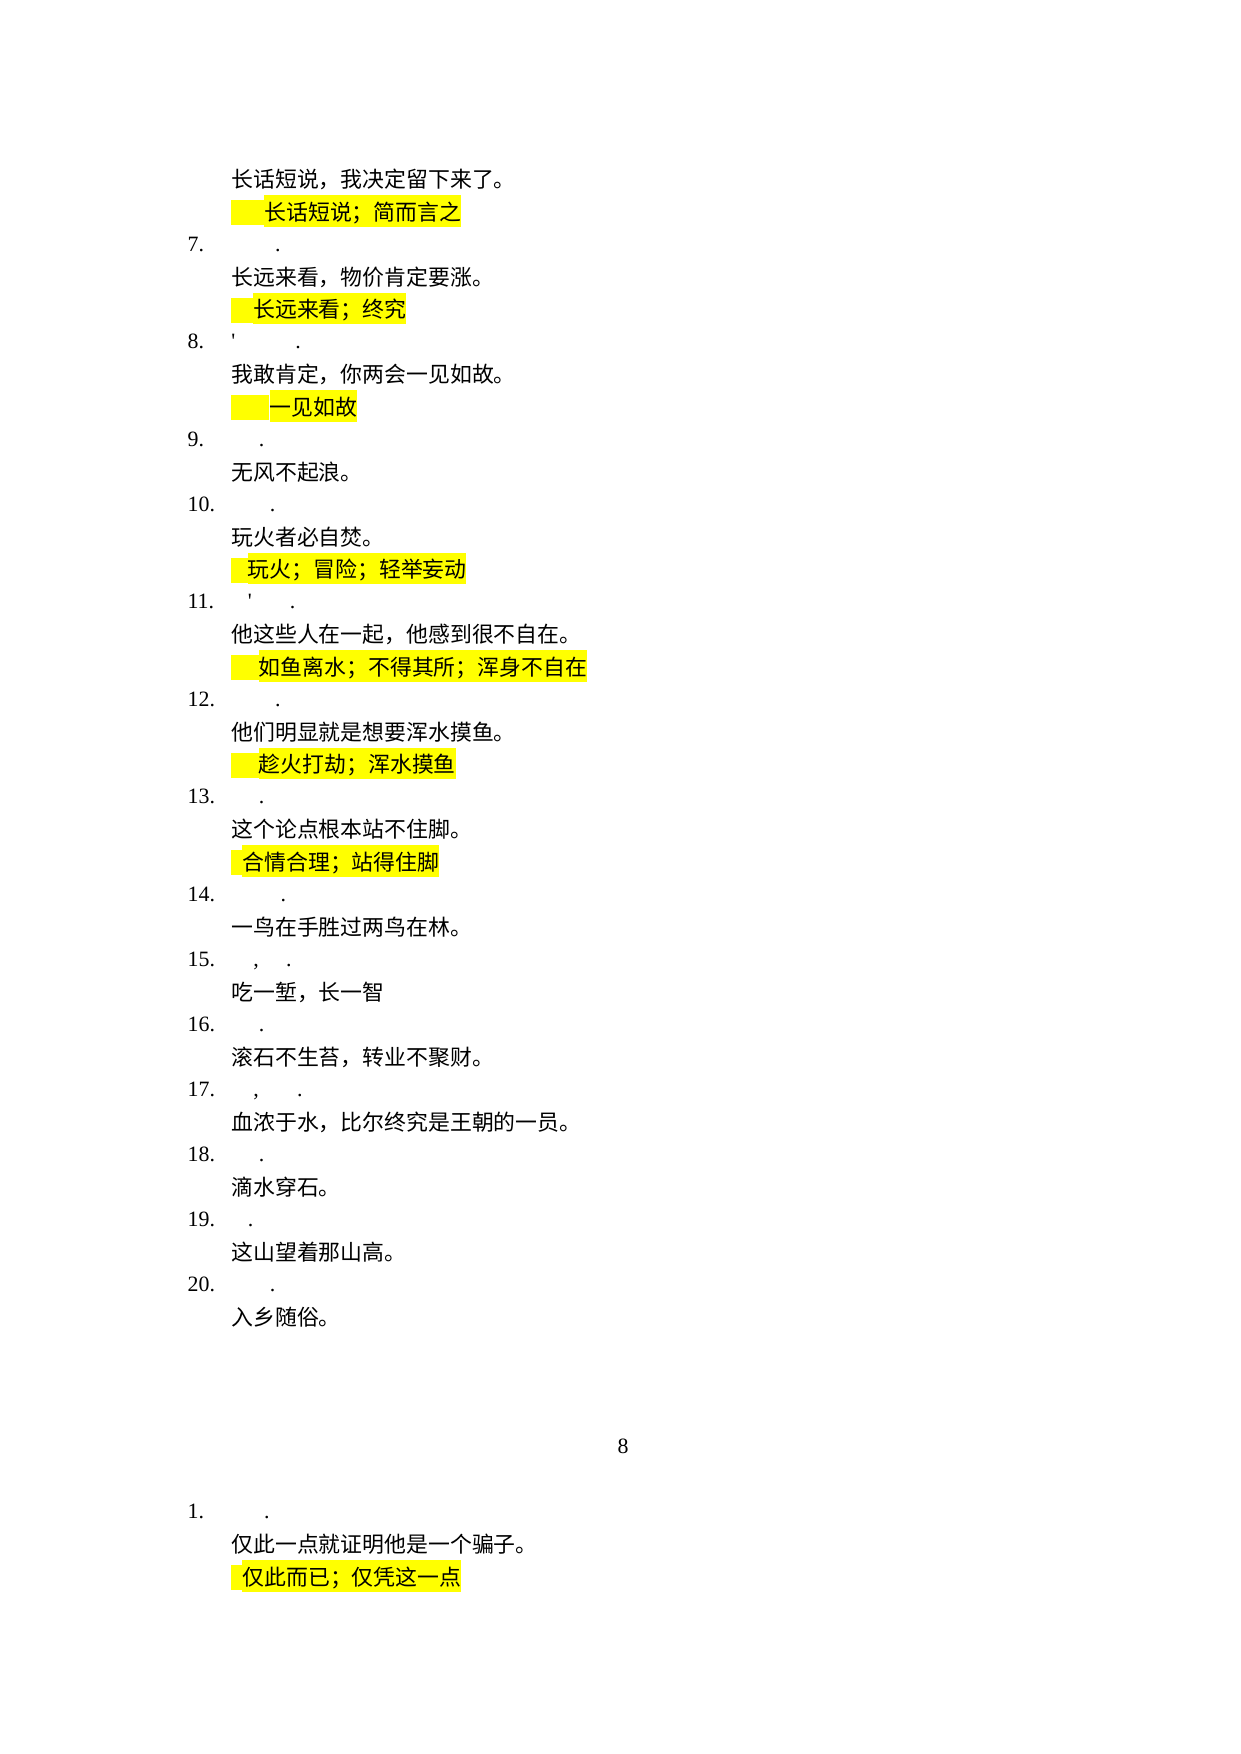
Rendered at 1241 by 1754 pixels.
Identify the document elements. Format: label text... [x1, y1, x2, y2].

list , . 吃一堑，长一智 [187, 942, 1053, 1007]
list ' . 我敢肯定，你两会一见如故。 一见如故 [187, 324, 1053, 422]
list . 入乡随俗。 [187, 1267, 1053, 1332]
text 8 [187, 1429, 1053, 1462]
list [187, 162, 1053, 227]
list ' . 他这些人在一起，他感到很不自在。 如鱼离水；不得其所；浑身不自在 [187, 584, 1053, 682]
list . 他们明显就是想要浑水摸鱼。 趁火打劫；浑水摸鱼 [187, 682, 1053, 779]
list . 无风不起浪。 [187, 422, 1053, 487]
list , . 血浓于水，比尔终究是王朝的一员。 [187, 1072, 1053, 1137]
list . 滴水穿石。 [187, 1137, 1053, 1202]
list . 长远来看，物价肯定要涨。 长远来看；终究 [187, 227, 1053, 324]
list . 一鸟在手胜过两鸟在林。 [187, 877, 1053, 942]
list . 滚石不生苔，转业不聚财。 [187, 1007, 1053, 1072]
list . 这个论点根本站不住脚。 合情合理；站得住脚 [187, 779, 1053, 877]
list . 仅此一点就证明他是一个骗子。 仅此而已；仅凭这一点 [187, 1494, 1053, 1592]
list . 这山望着那山高。 [187, 1202, 1053, 1267]
list . 玩火者必自焚。 玩火；冒险；轻举妄动 [187, 487, 1053, 584]
